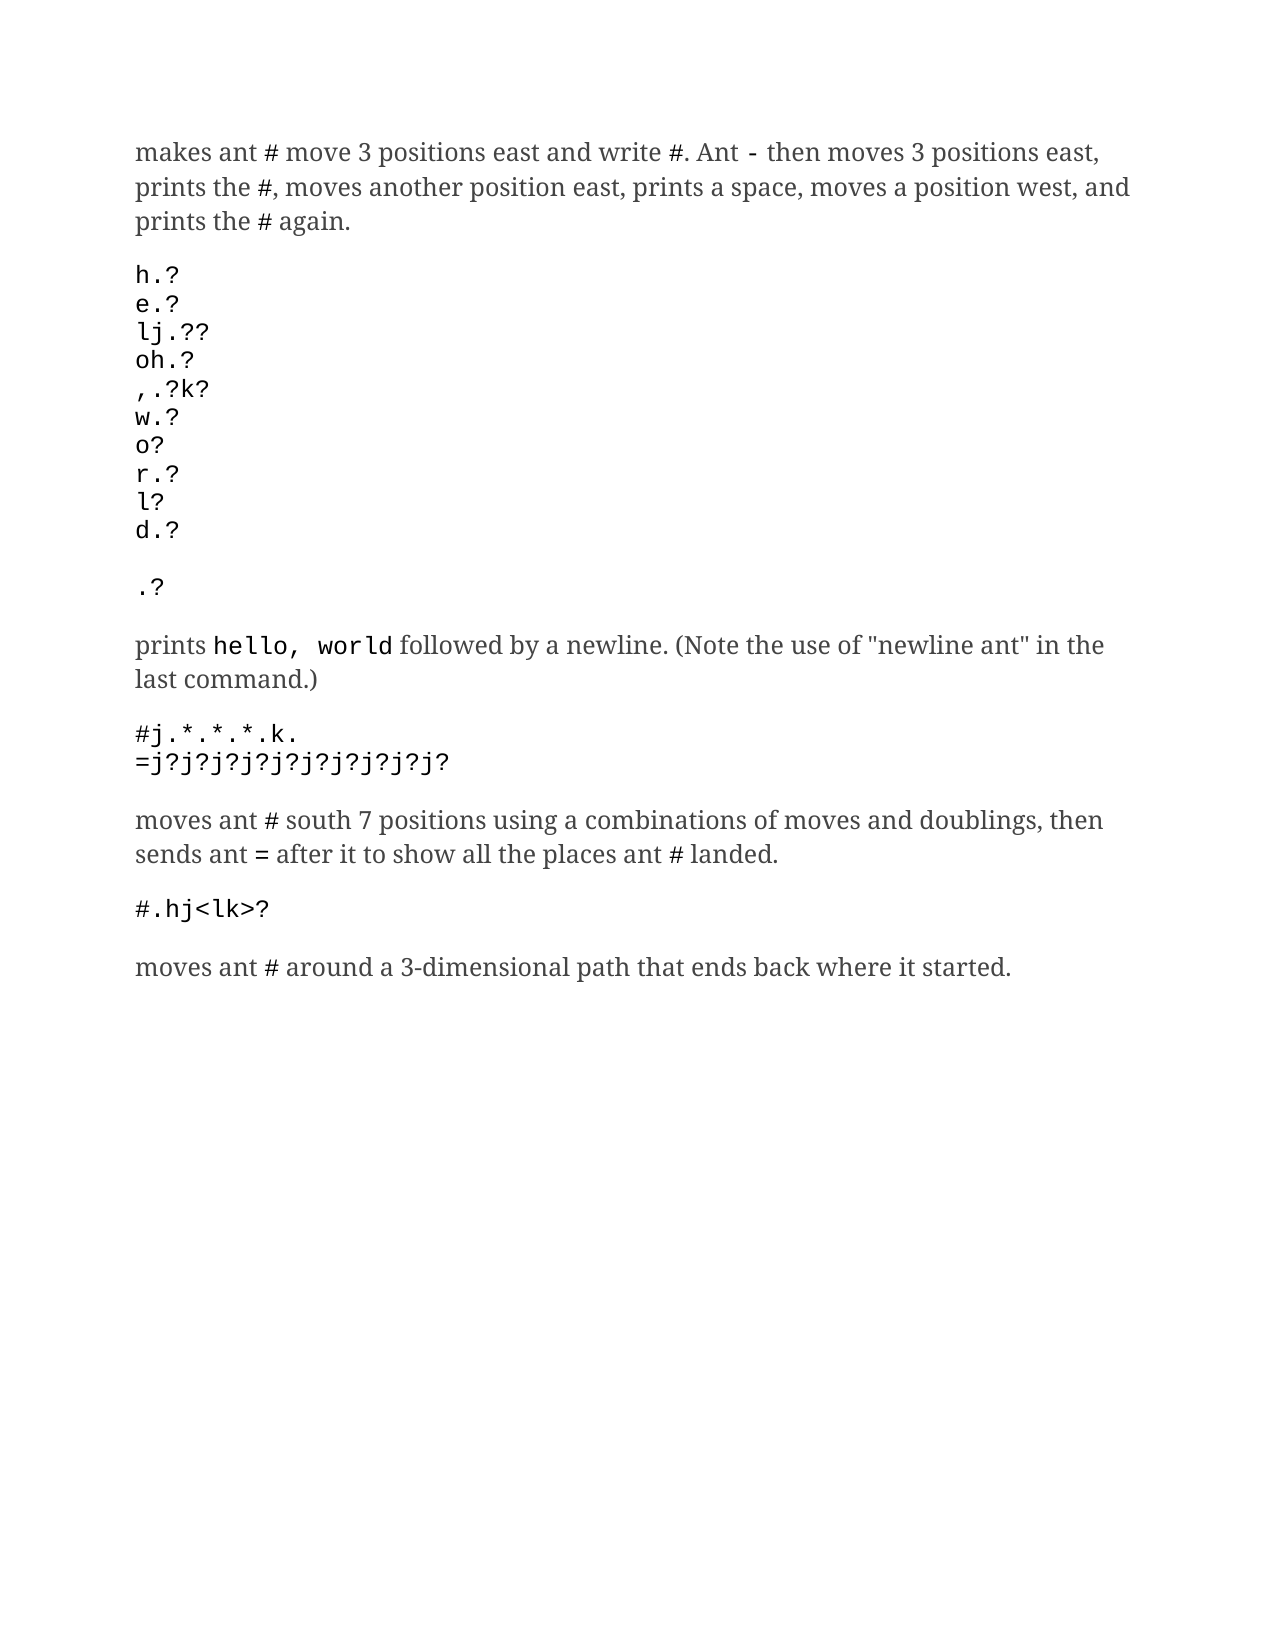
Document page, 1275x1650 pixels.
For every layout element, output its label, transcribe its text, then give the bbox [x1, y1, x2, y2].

text #.hj<lk>? [135, 896, 1140, 925]
text lj.?? [135, 319, 1140, 348]
text r.? [135, 461, 1140, 489]
text makes ant # move 3 positions east and write #. Ant - then moves 3 positions east, prints the #, moves another position east, prints a space, moves a position west, and prints the # again. [135, 135, 1140, 238]
text w.? [135, 404, 1140, 433]
text oh.? [135, 348, 1140, 376]
text .? [135, 574, 1140, 603]
text h.? [135, 263, 1140, 291]
text d.? [135, 518, 1140, 546]
text l? [135, 489, 1140, 518]
text moves ant # around a 3-dimensional path that ends back where it started. [135, 950, 1140, 984]
text moves ant # south 7 positions using a combinations of moves and doublings, then sends ant = after it to show all the places ant # landed. [135, 803, 1140, 871]
text e.? [135, 291, 1140, 319]
text #j.*.*.*.k. [135, 721, 1140, 749]
text =j?j?j?j?j?j?j?j?j?j? [135, 749, 1140, 778]
text prints hello, world followed by a newline. (Note the use of "newline ant" in the last command.) [135, 628, 1140, 696]
text ,.?k? [135, 376, 1140, 404]
text o? [135, 433, 1140, 461]
